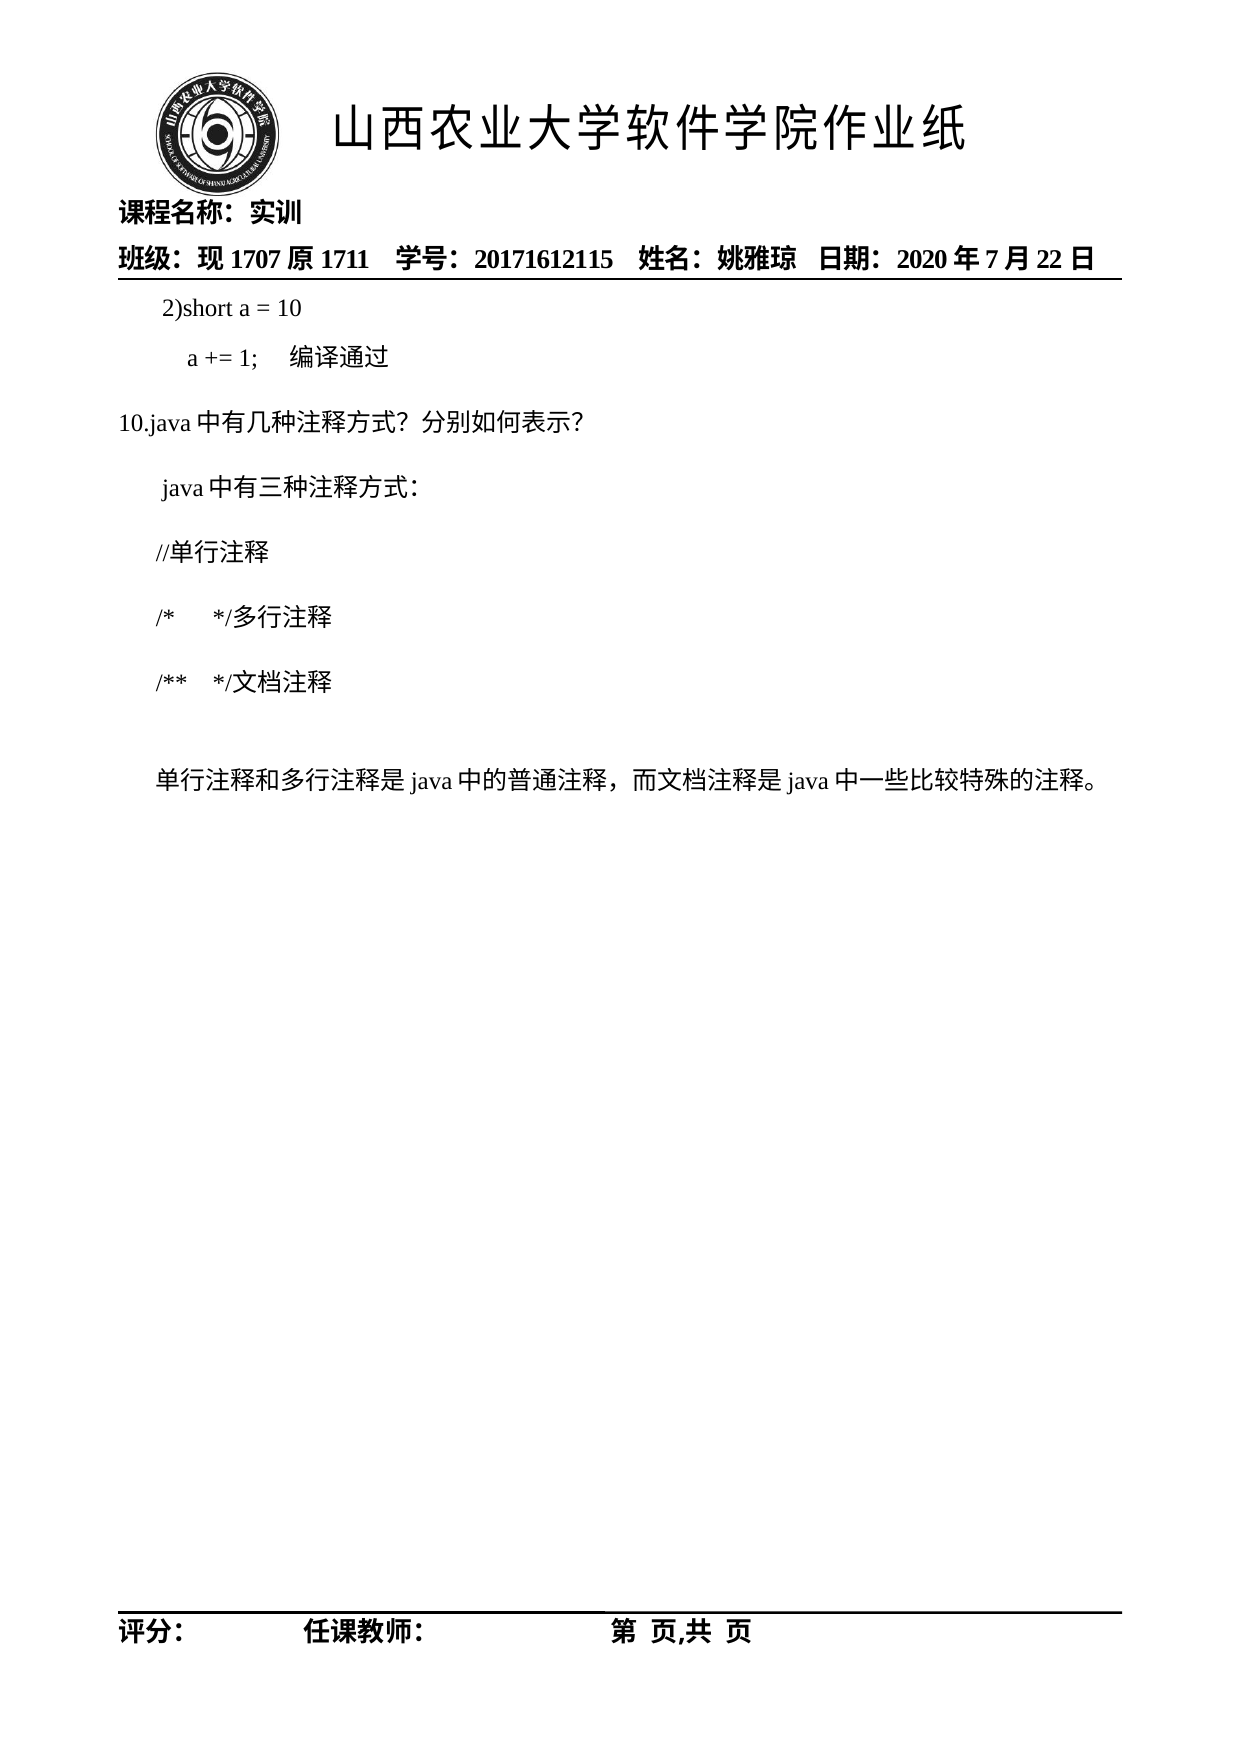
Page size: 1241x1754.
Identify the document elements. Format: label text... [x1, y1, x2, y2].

list /** */文档注释 [118, 648, 1122, 713]
list /* */多行注释 [118, 583, 1122, 648]
list 10.java中有几种注释方式？分别如何表示？ [118, 388, 1122, 453]
list 单行注释和多行注释是java中的普通注释，而文档注释是java中一些比较特殊的注释。 [118, 746, 1122, 811]
list a += 1; 编译通过 [118, 323, 1122, 388]
list //单行注释 [118, 518, 1122, 583]
list java中有三种注释方式： [118, 453, 1122, 518]
picture [152, 70, 283, 198]
list 2)short a = 10 [118, 291, 1122, 323]
